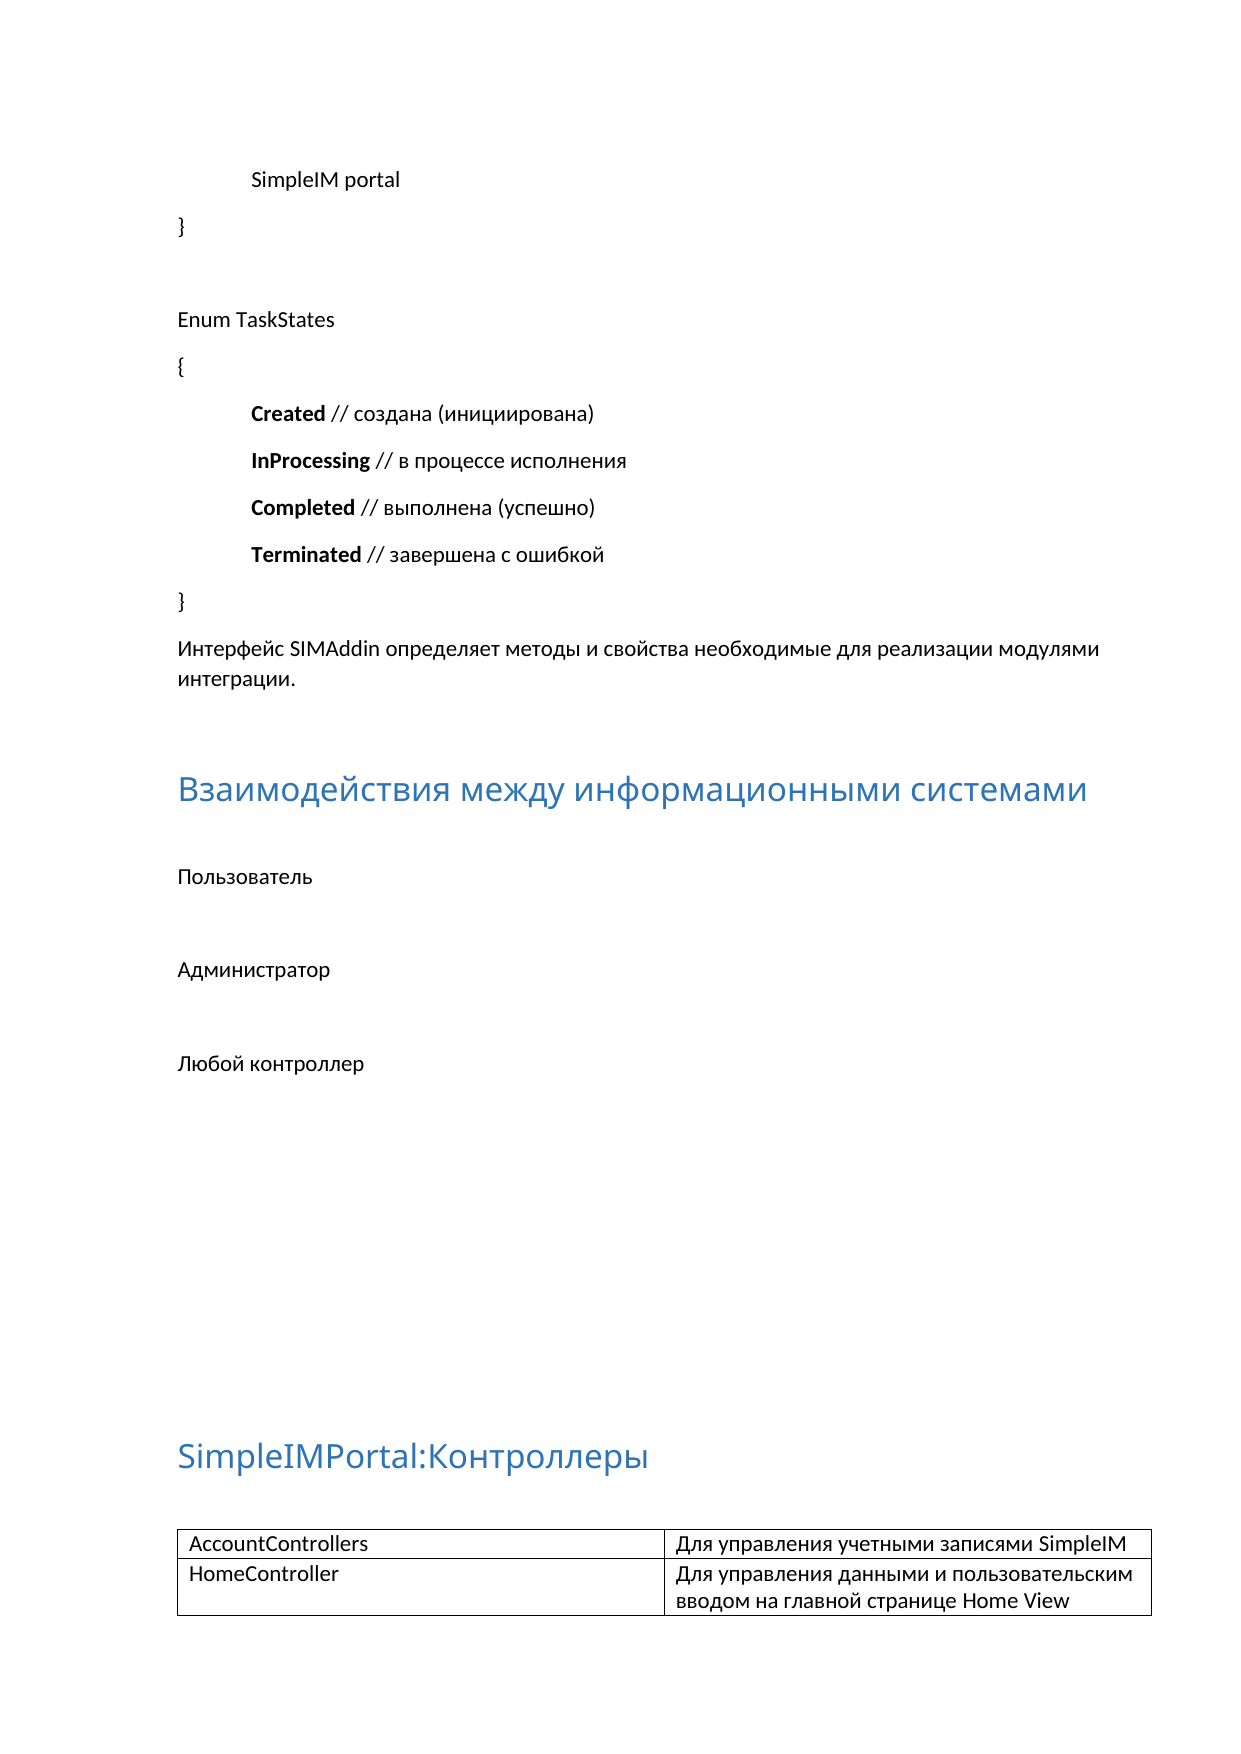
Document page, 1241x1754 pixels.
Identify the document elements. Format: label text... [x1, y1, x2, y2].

text SimpleIM portal [251, 165, 1152, 193]
subtitle SimpleIMPortal:Контроллеры [177, 1433, 1152, 1478]
table_cell Для управления данными и пользовательским вводом на главной странице Home View [665, 1559, 1151, 1615]
table_header Для управления учетными записями SimpleIM [665, 1530, 1151, 1558]
text Администратор [177, 956, 1152, 984]
table_cell HomeController [178, 1559, 664, 1615]
text InProcessing // в процессе исполнения [251, 446, 1152, 474]
text Пользователь [177, 862, 1152, 890]
text { [177, 352, 1152, 381]
subtitle Взаимодействия между информационными системами [177, 766, 1152, 811]
text Enum TaskStates [177, 306, 1152, 334]
text Terminated // завершена с ошибкой [251, 540, 1152, 568]
table_header AccountControllers [178, 1530, 664, 1558]
text Completed // выполнена (успешно) [251, 493, 1152, 521]
text Created // создана (инициирована) [251, 399, 1152, 427]
text Интерфейс SIMAddin определяет методы и свойства необходимые для реализации модулями интеграции. [177, 634, 1152, 692]
text } [177, 587, 1152, 615]
text } [177, 212, 1152, 240]
text Любой контроллер [177, 1049, 1152, 1077]
